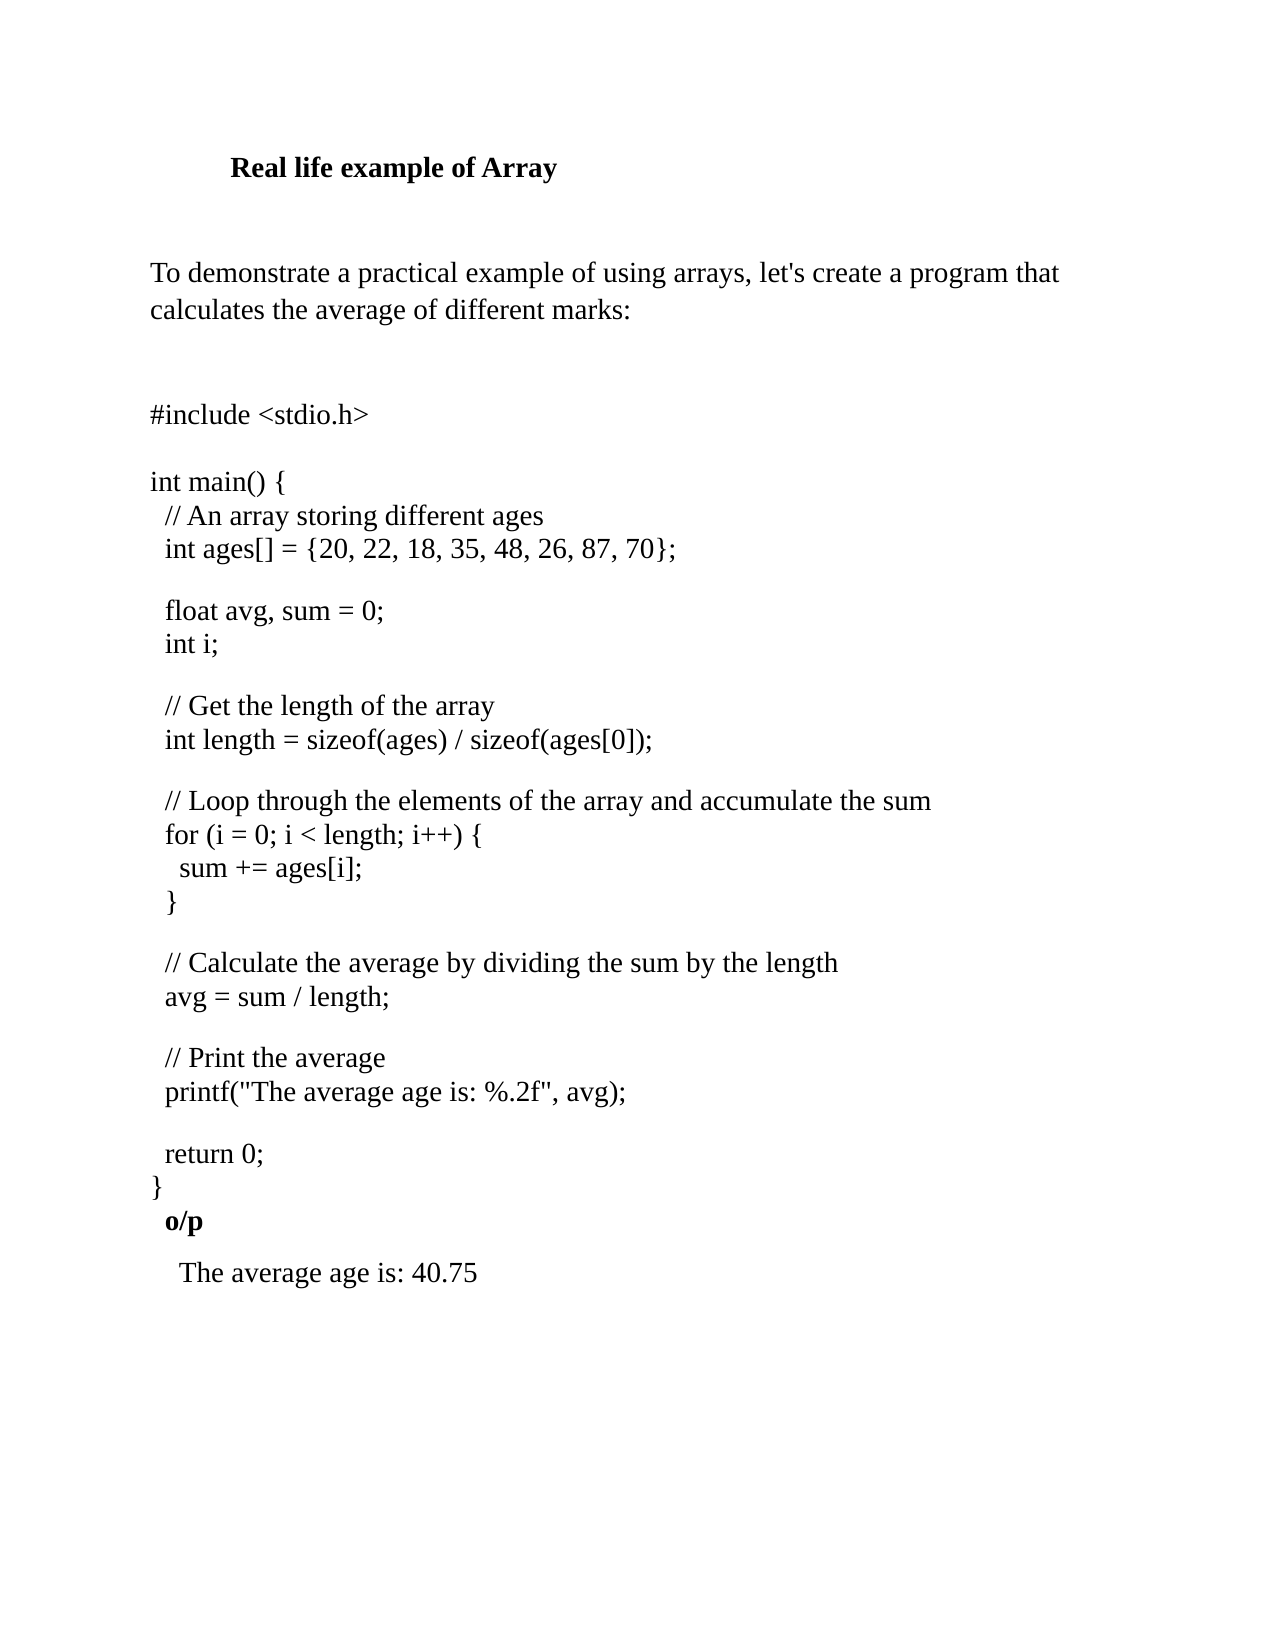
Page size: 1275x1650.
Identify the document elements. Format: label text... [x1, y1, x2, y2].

text sum += ages[i]; [150, 850, 1125, 884]
text int ages[] = {20, 22, 18, 35, 48, 26, 87, 70}; [150, 532, 1125, 565]
text int main() { [150, 464, 1125, 498]
text } [150, 884, 1125, 917]
text return 0; [150, 1136, 1125, 1169]
text Real life example of Array [150, 150, 1125, 183]
text printf("The average age is: %.2f", avg); [150, 1074, 1125, 1108]
text // An array storing different ages [150, 498, 1125, 532]
text o/p [150, 1203, 1125, 1236]
text // Get the length of the array [150, 688, 1125, 722]
text int i; [150, 627, 1125, 660]
text // Loop through the elements of the array and accumulate the sum [150, 783, 1125, 817]
text avg = sum / length; [150, 979, 1125, 1013]
text The average age is: 40.75 [150, 1256, 1125, 1289]
text int length = sizeof(ages) / sizeof(ages[0]); [150, 722, 1125, 755]
text float avg, sum = 0; [150, 593, 1125, 627]
text } [150, 1169, 1125, 1203]
text // Print the average [150, 1041, 1125, 1074]
text for (i = 0; i < length; i++) { [150, 817, 1125, 850]
text To demonstrate a practical example of using arrays, let's create a program that calculates the average of different marks: [150, 256, 1125, 325]
text #include <stdio.h> [150, 397, 1125, 431]
text // Calculate the average by dividing the sum by the length [150, 946, 1125, 979]
